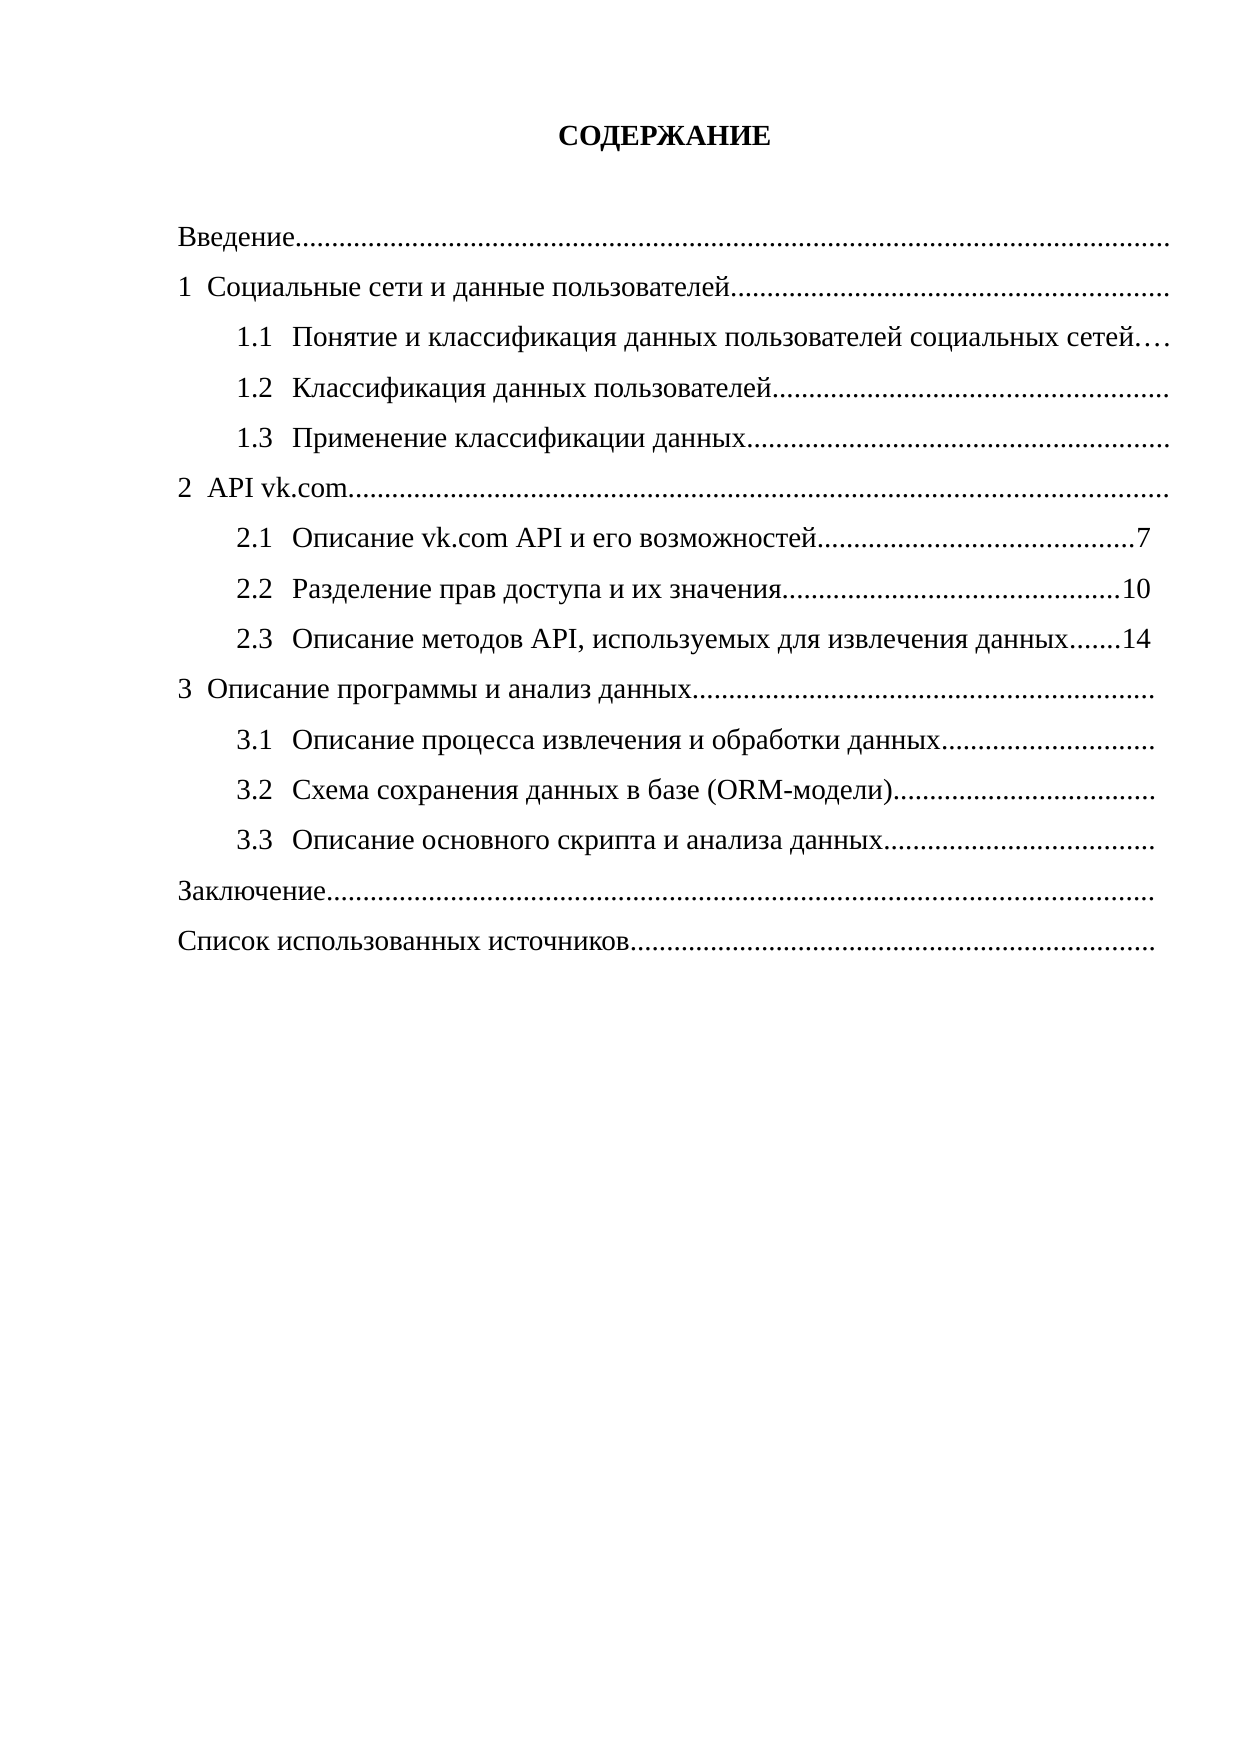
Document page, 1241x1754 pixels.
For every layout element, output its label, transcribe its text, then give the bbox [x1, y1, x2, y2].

text 1.2 Классификация данных пользователей 4 [236, 370, 1152, 403]
text 2.2 Разделение прав доступа и их значения 10 [236, 571, 1152, 604]
text 1 Социальные сети и данные пользователей 4 [177, 269, 1152, 303]
text СОДЕРЖАНИЕ [177, 118, 1152, 152]
text Заключение 30 [177, 873, 1152, 906]
text 3.1 Описание процесса извлечения и обработки данных 20 [236, 722, 1152, 755]
text 1.1 Понятие и классификация данных пользователей социальных сетей 4 [236, 319, 1152, 353]
text 2.3 Описание методов API, используемых для извлечения данных 14 [236, 621, 1152, 655]
text Введение 3 [177, 219, 1152, 252]
text 3.2 Схема сохранения данных в базе (ORM-модели) 23 [236, 772, 1152, 806]
text 2.1 Описание vk.com API и его возможностей 7 [236, 521, 1152, 554]
text 3.3 Описание основного скрипта и анализа данных 26 [236, 822, 1152, 856]
text Список использованных источников 32 [177, 923, 1152, 957]
text 3 Описание программы и анализ данных 20 [177, 672, 1152, 705]
text 2 API vk.com 7 [177, 470, 1152, 504]
text 1.3 Применение классификации данных 6 [236, 420, 1152, 453]
